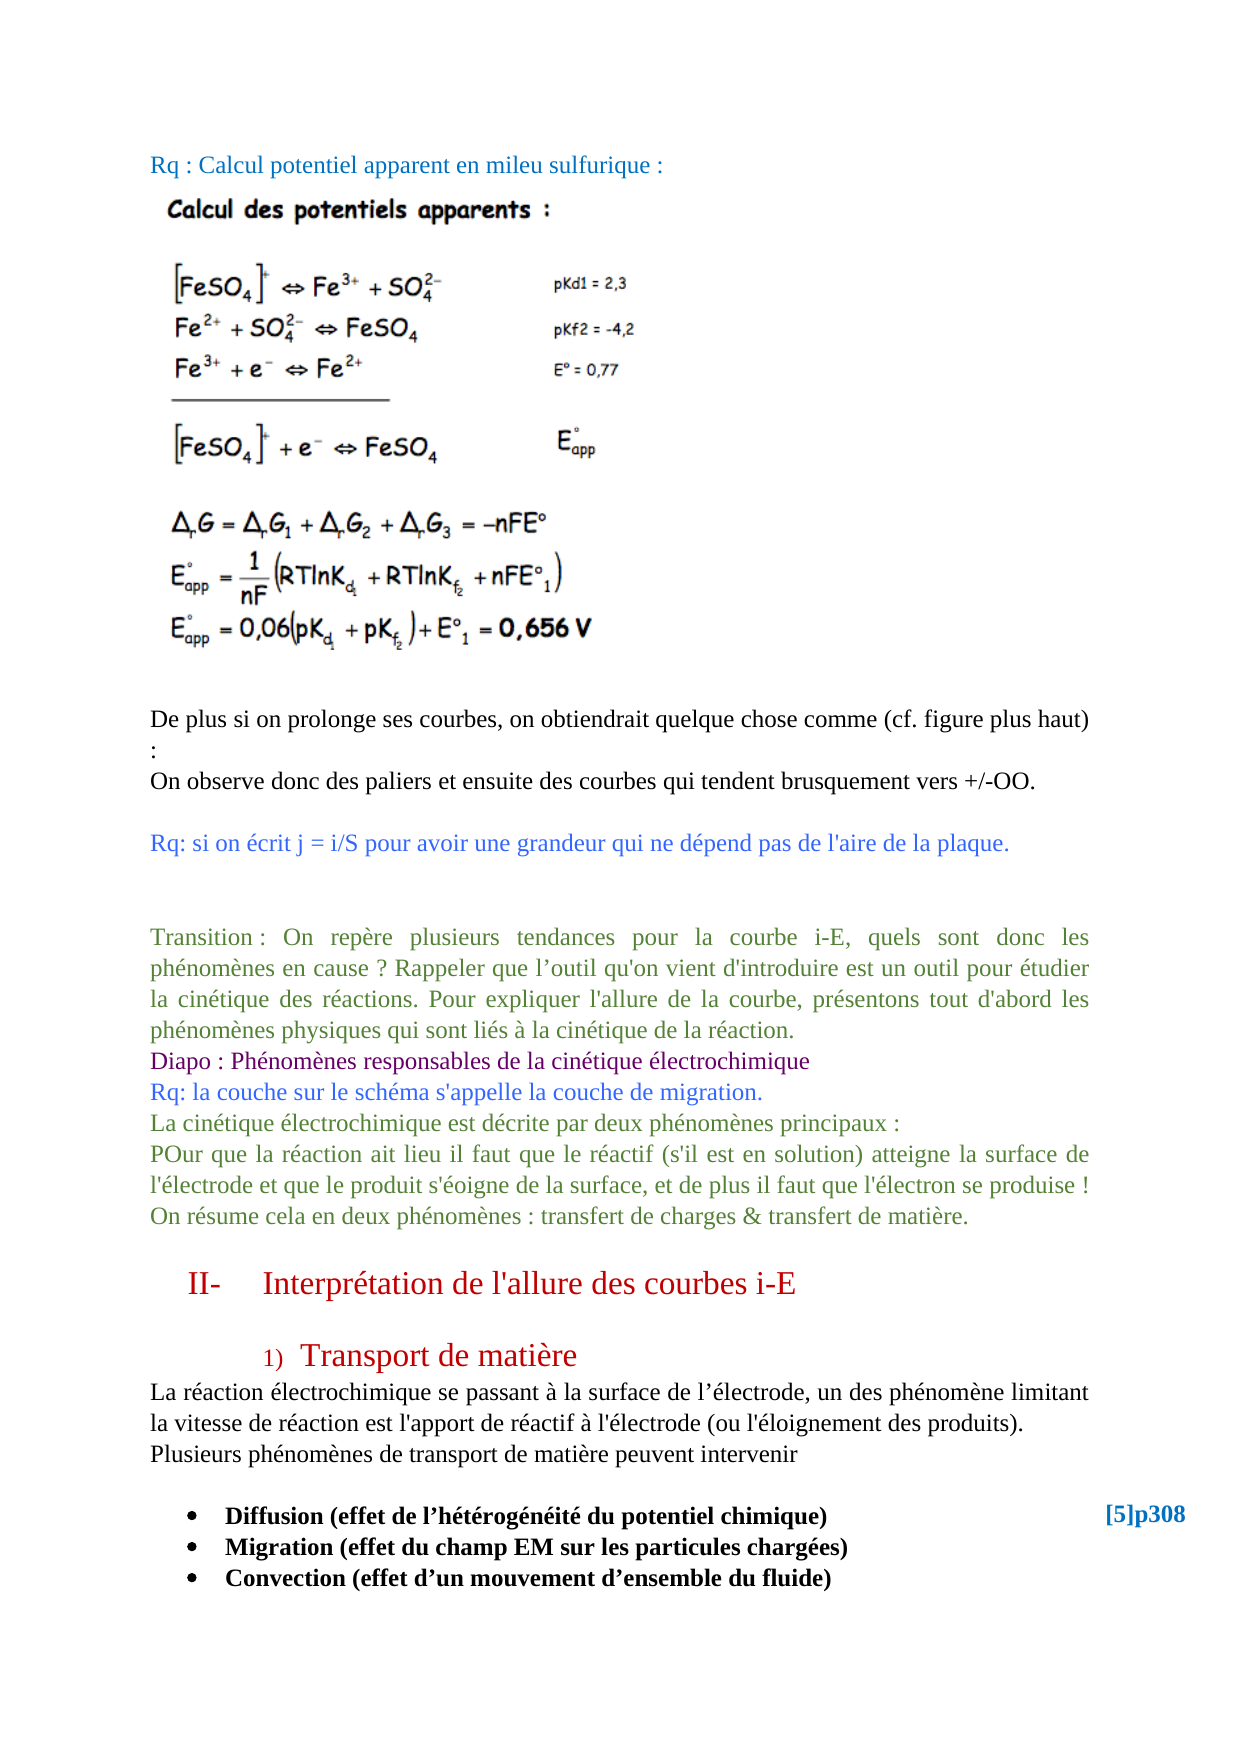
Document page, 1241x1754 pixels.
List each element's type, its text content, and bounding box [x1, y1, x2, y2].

text Rq: si on écrit j = i/S pour avoir une grandeur qui ne dépend pas de l'aire de la plaque. [150, 828, 1090, 857]
text POur que la réaction ait lieu il faut que le réactif (s'il est en solution) atteigne la surface de l'électrode et que le produit s'éoigne de la surface, et de plus il faut que l'électron se produise ! [150, 1139, 1090, 1199]
list Diffusion (effet de l’hétérogénéité du potentiel chimique) [187, 1501, 1090, 1530]
text Transition : On repère plusieurs tendances pour la courbe i-E, quels sont donc les phénomènes en cause ? Rappeler que l’outil qu'on vient d'introduire est un outil pour étudier la cinétique des réactions. Pour expliquer l'allure de la courbe, présentons tout d'abord les phénomènes physiques qui sont liés à la cinétique de la réaction. [150, 922, 1090, 1043]
text On résume cela en deux phénomènes : transfert de charges & transfert de matière. [150, 1201, 1090, 1230]
text La réaction électrochimique se passant à la surface de l’électrode, un des phénomène limitant la vitesse de réaction est l'apport de réactif à l'électrode (ou l'éloignement des produits). [150, 1377, 1090, 1437]
text Diapo : Phénomènes responsables de la cinétique électrochimique [150, 1046, 1090, 1074]
text Rq: la couche sur le schéma s'appelle la couche de migration. [150, 1077, 1090, 1106]
picture [150, 181, 675, 671]
list Transport de matière [262, 1335, 1090, 1374]
text La cinétique électrochimique est décrite par deux phénomènes principaux : [150, 1108, 1090, 1137]
text Plusieurs phénomènes de transport de matière peuvent intervenir [150, 1439, 1090, 1468]
list Convection (effet d’un mouvement d’ensemble du fluide) [187, 1563, 1090, 1592]
text De plus si on prolonge ses courbes, on obtiendrait quelque chose comme (cf. figure plus haut) : [150, 704, 1090, 764]
list Migration (effet du champ EM sur les particules chargées) [187, 1532, 1090, 1561]
list Interprétation de l'allure des courbes i-E [187, 1263, 1090, 1301]
text On observe donc des paliers et ensuite des courbes qui tendent brusquement vers +/-OO. [150, 766, 1090, 795]
